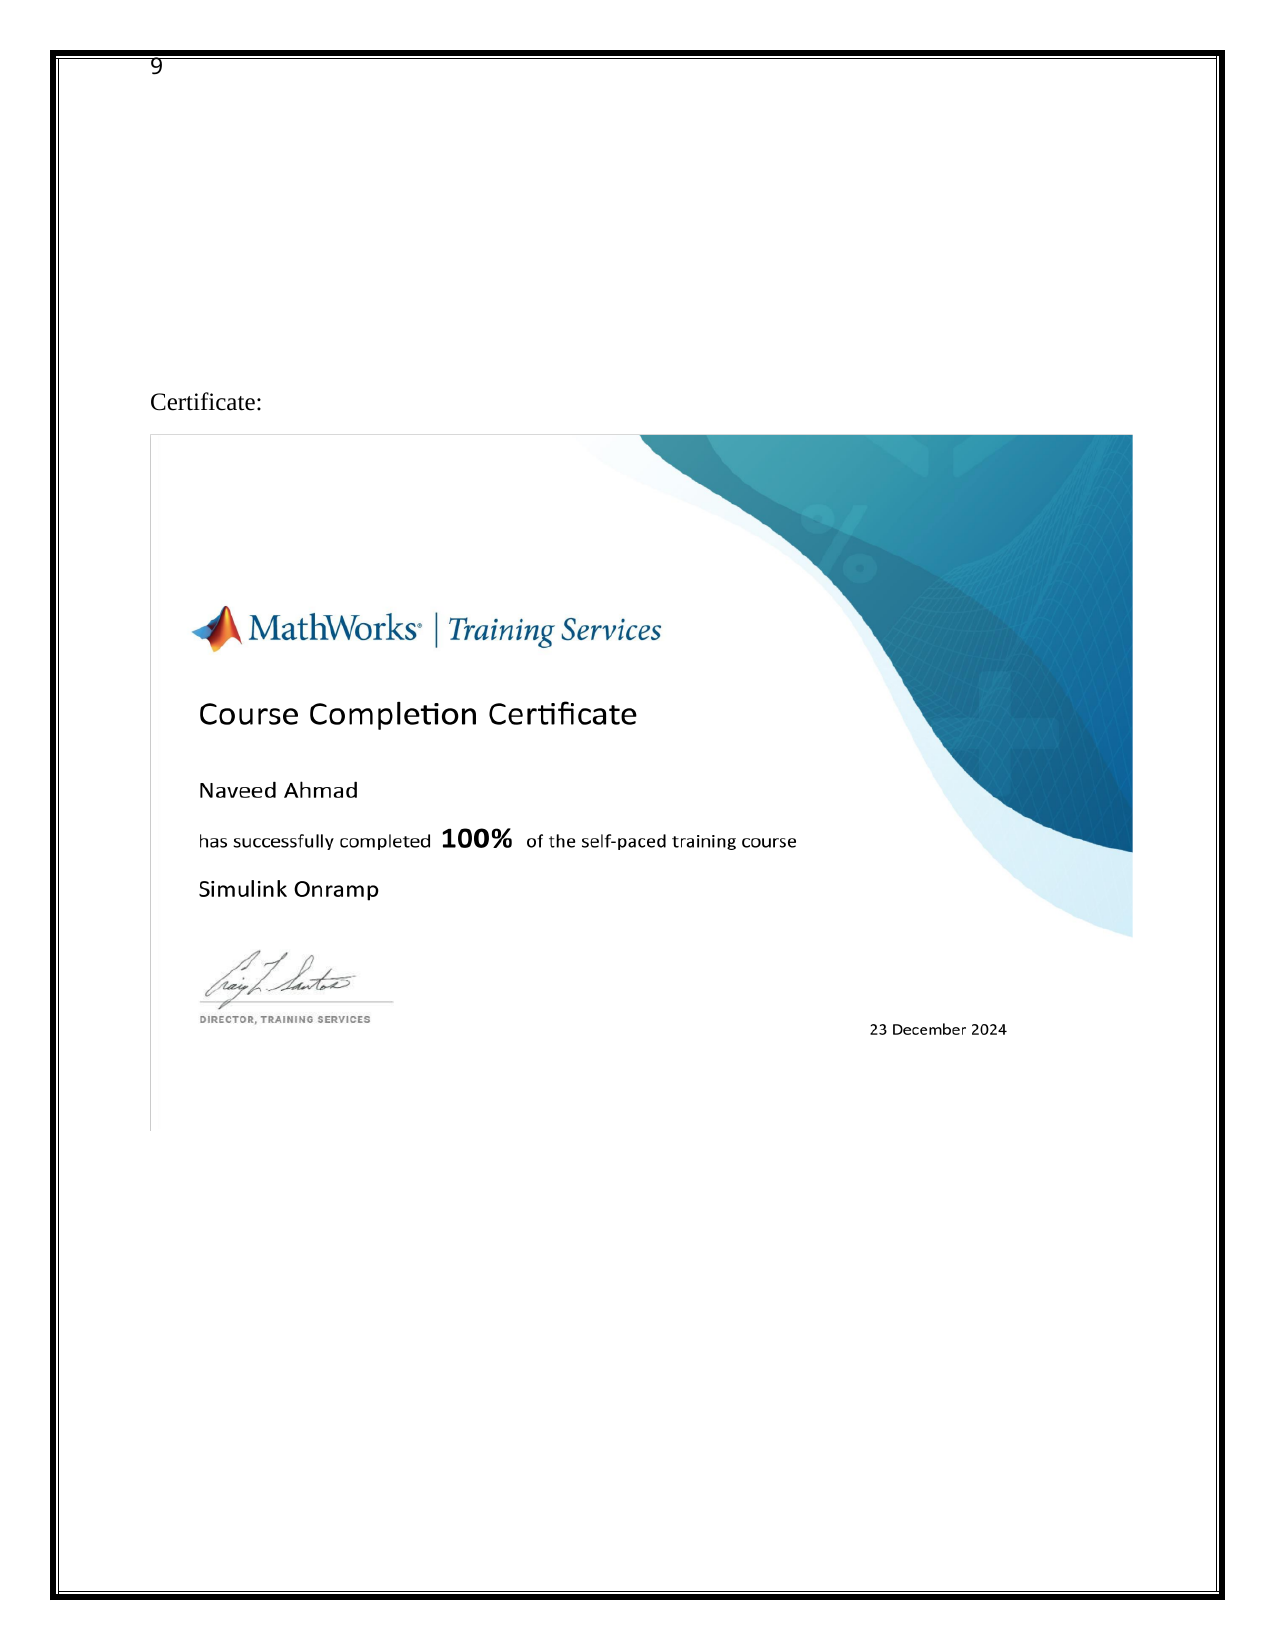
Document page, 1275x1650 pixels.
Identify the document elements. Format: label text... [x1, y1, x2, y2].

text Certificate: [150, 387, 1125, 416]
